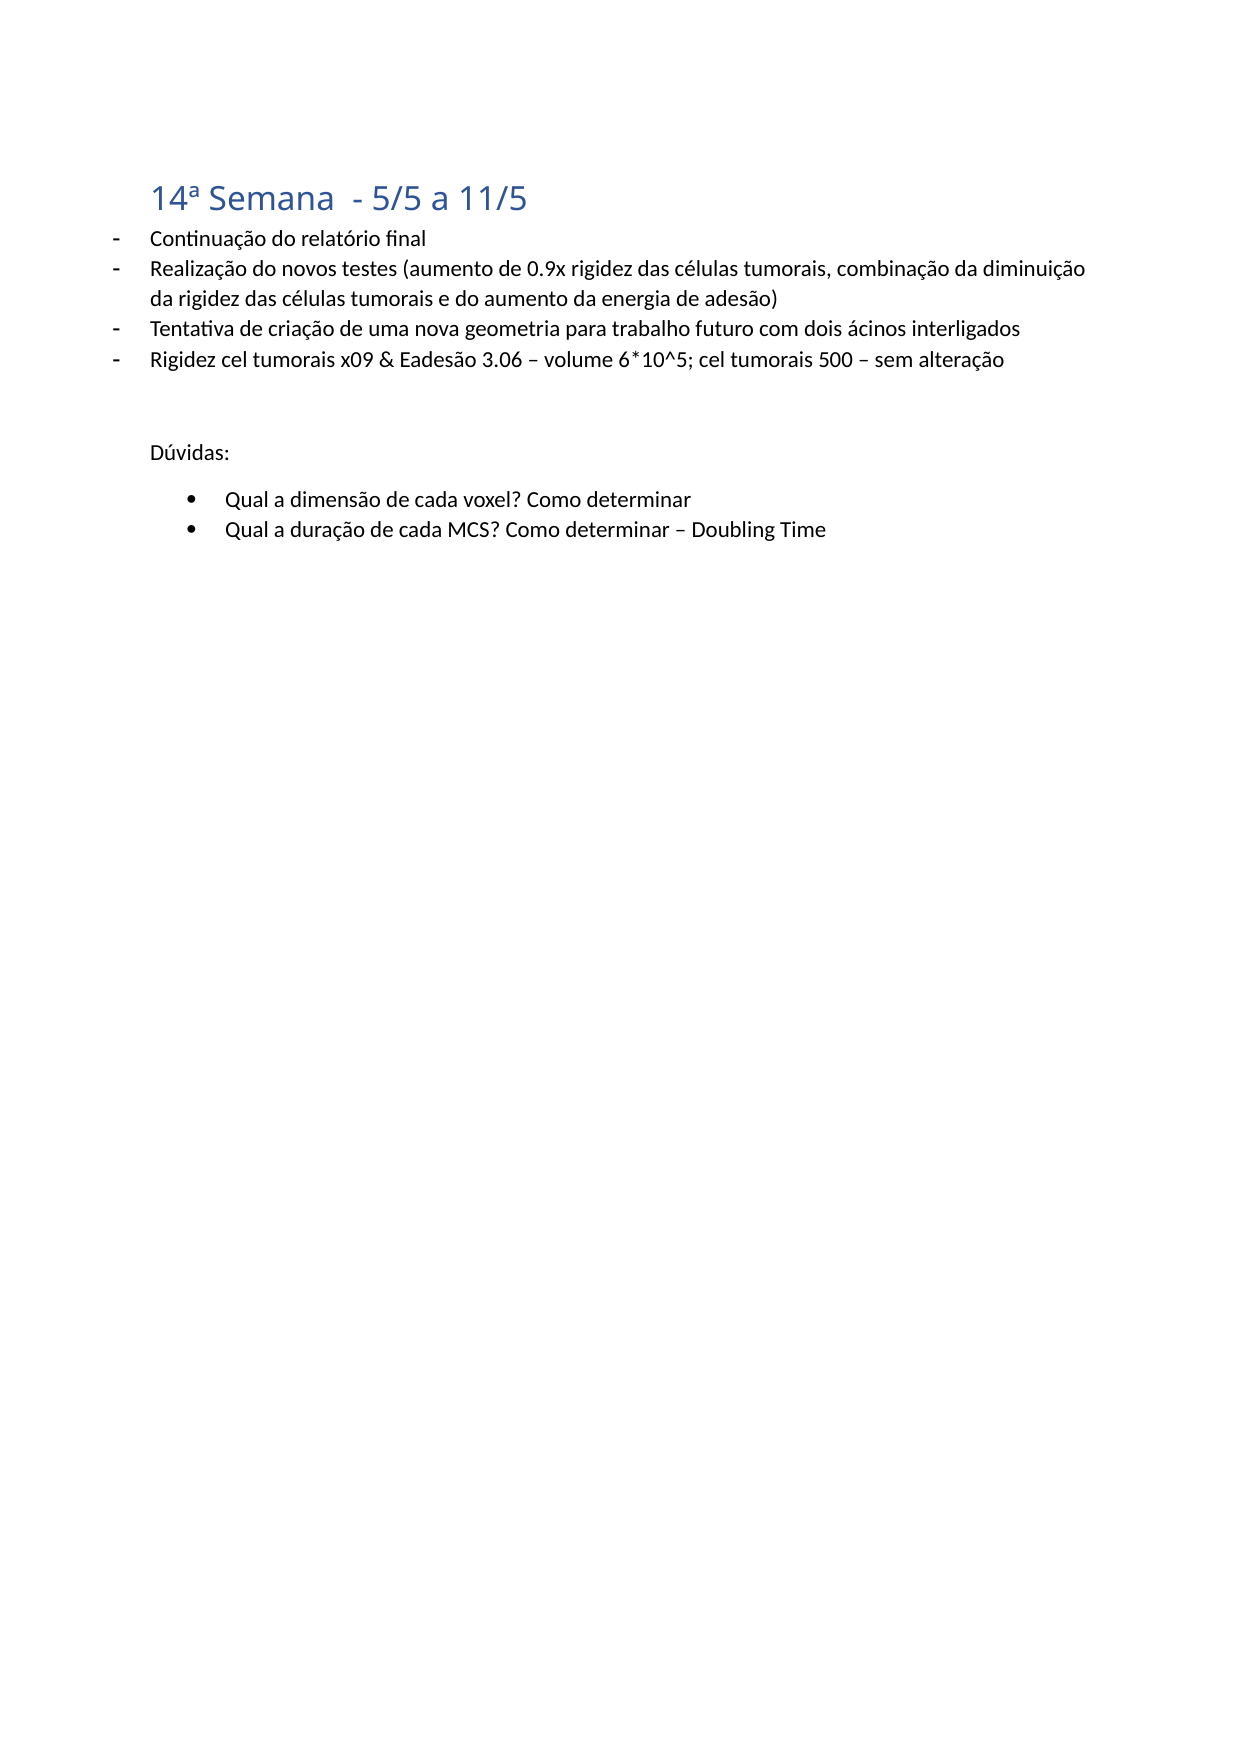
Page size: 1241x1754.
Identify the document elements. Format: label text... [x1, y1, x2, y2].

list Rigidez cel tumorais x09 & Eadesão 3.06 – volume 6*10^5; cel tumorais 500 – sem alteração [112, 345, 1090, 373]
subtitle 14ª Semana - 5/5 a 11/5 [150, 175, 1090, 220]
list Continuação do relatório final [112, 224, 1090, 252]
list Qual a dimensão de cada voxel? Como determinar [187, 485, 1090, 513]
text Dúvidas: [150, 438, 1090, 467]
list Realização do novos testes (aumento de 0.9x rigidez das células tumorais, combinação da diminuição da rigidez das células tumorais e do aumento da energia de adesão) [112, 254, 1090, 312]
list Qual a duração de cada MCS? Como determinar – Doubling Time [187, 516, 1090, 544]
list Tentativa de criação de uma nova geometria para trabalho futuro com dois ácinos interligados [112, 314, 1090, 343]
